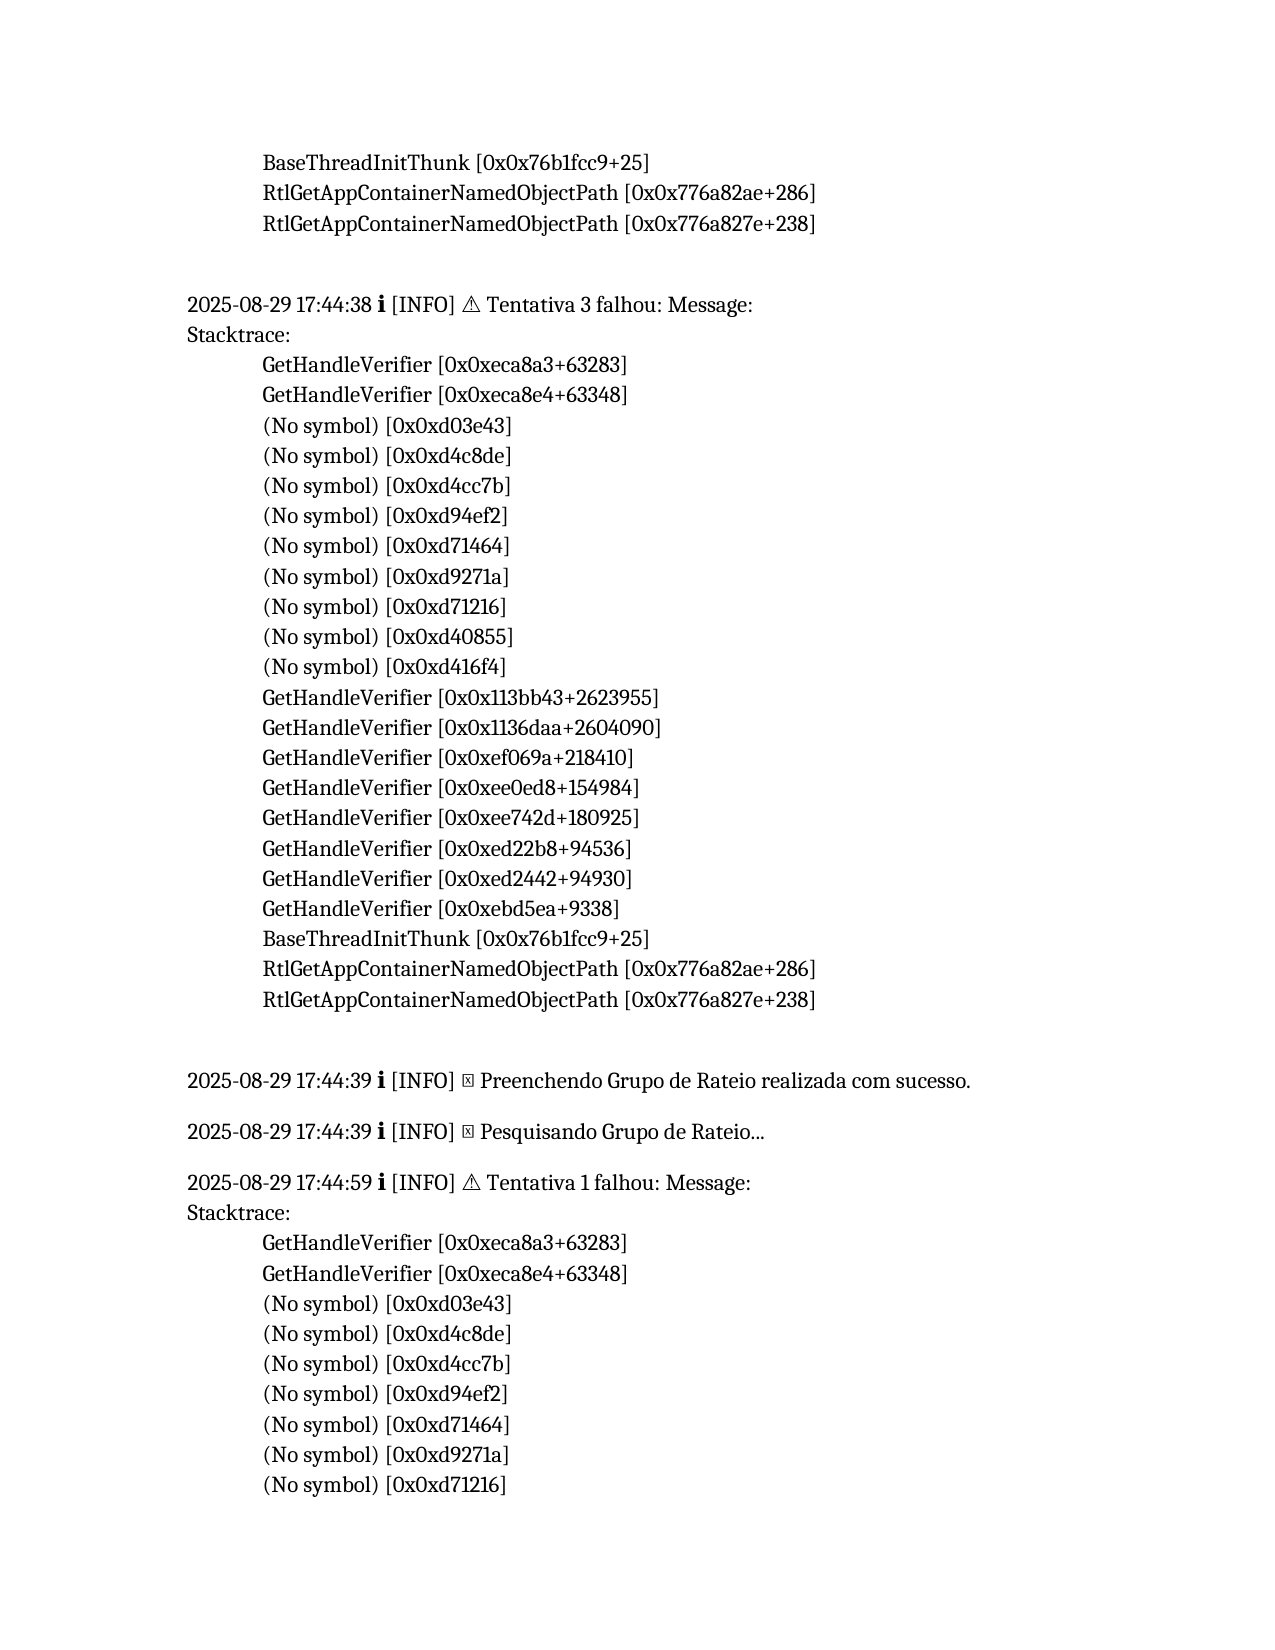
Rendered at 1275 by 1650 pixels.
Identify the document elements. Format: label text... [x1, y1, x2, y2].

text 2025-08-29 17:44:39 ℹ️ [INFO] ✅ Preenchendo Grupo de Rateio realizada com sucesso. [187, 1068, 1087, 1094]
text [187, 1170, 1087, 1498]
text 2025-08-29 17:44:38 ℹ️ [INFO] ⚠️ Tentativa 3 falhou: Message: Stacktrace: GetHandleVerifier [0x0xeca8a3+63283] GetHandleVerifier [0x0xeca8e4+63348] (No symbol) [0x0xd03e43] (No symbol) [0x0xd4c8de] (No symbol) [0x0xd4cc7b] (No symbol) [0x0xd94ef2] (No symbol) [0x0xd71464] (No symbol) [0x0xd9271a] (No symbol) [0x0xd71216] (No symbol) [0x0xd40855] (No symbol) [0x0xd416f4] GetHandleVerifier [0x0x113bb43+2623955] GetHandleVerifier [0x0x1136daa+2604090] GetHandleVerifier [0x0xef069a+218410] GetHandleVerifier [0x0xee0ed8+154984] GetHandleVerifier [0x0xee742d+180925] GetHandleVerifier [0x0xed22b8+94536] GetHandleVerifier [0x0xed2442+94930] GetHandleVerifier [0x0xebd5ea+9338] BaseThreadInitThunk [0x0x76b1fcc9+25] RtlGetAppContainerNamedObjectPath [0x0x776a82ae+286] RtlGetAppContainerNamedObjectPath [0x0x776a827e+238] [187, 292, 1087, 1043]
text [187, 150, 1087, 267]
text 2025-08-29 17:44:39 ℹ️ [INFO] 🔄 Pesquisando Grupo de Rateio... [187, 1119, 1087, 1145]
